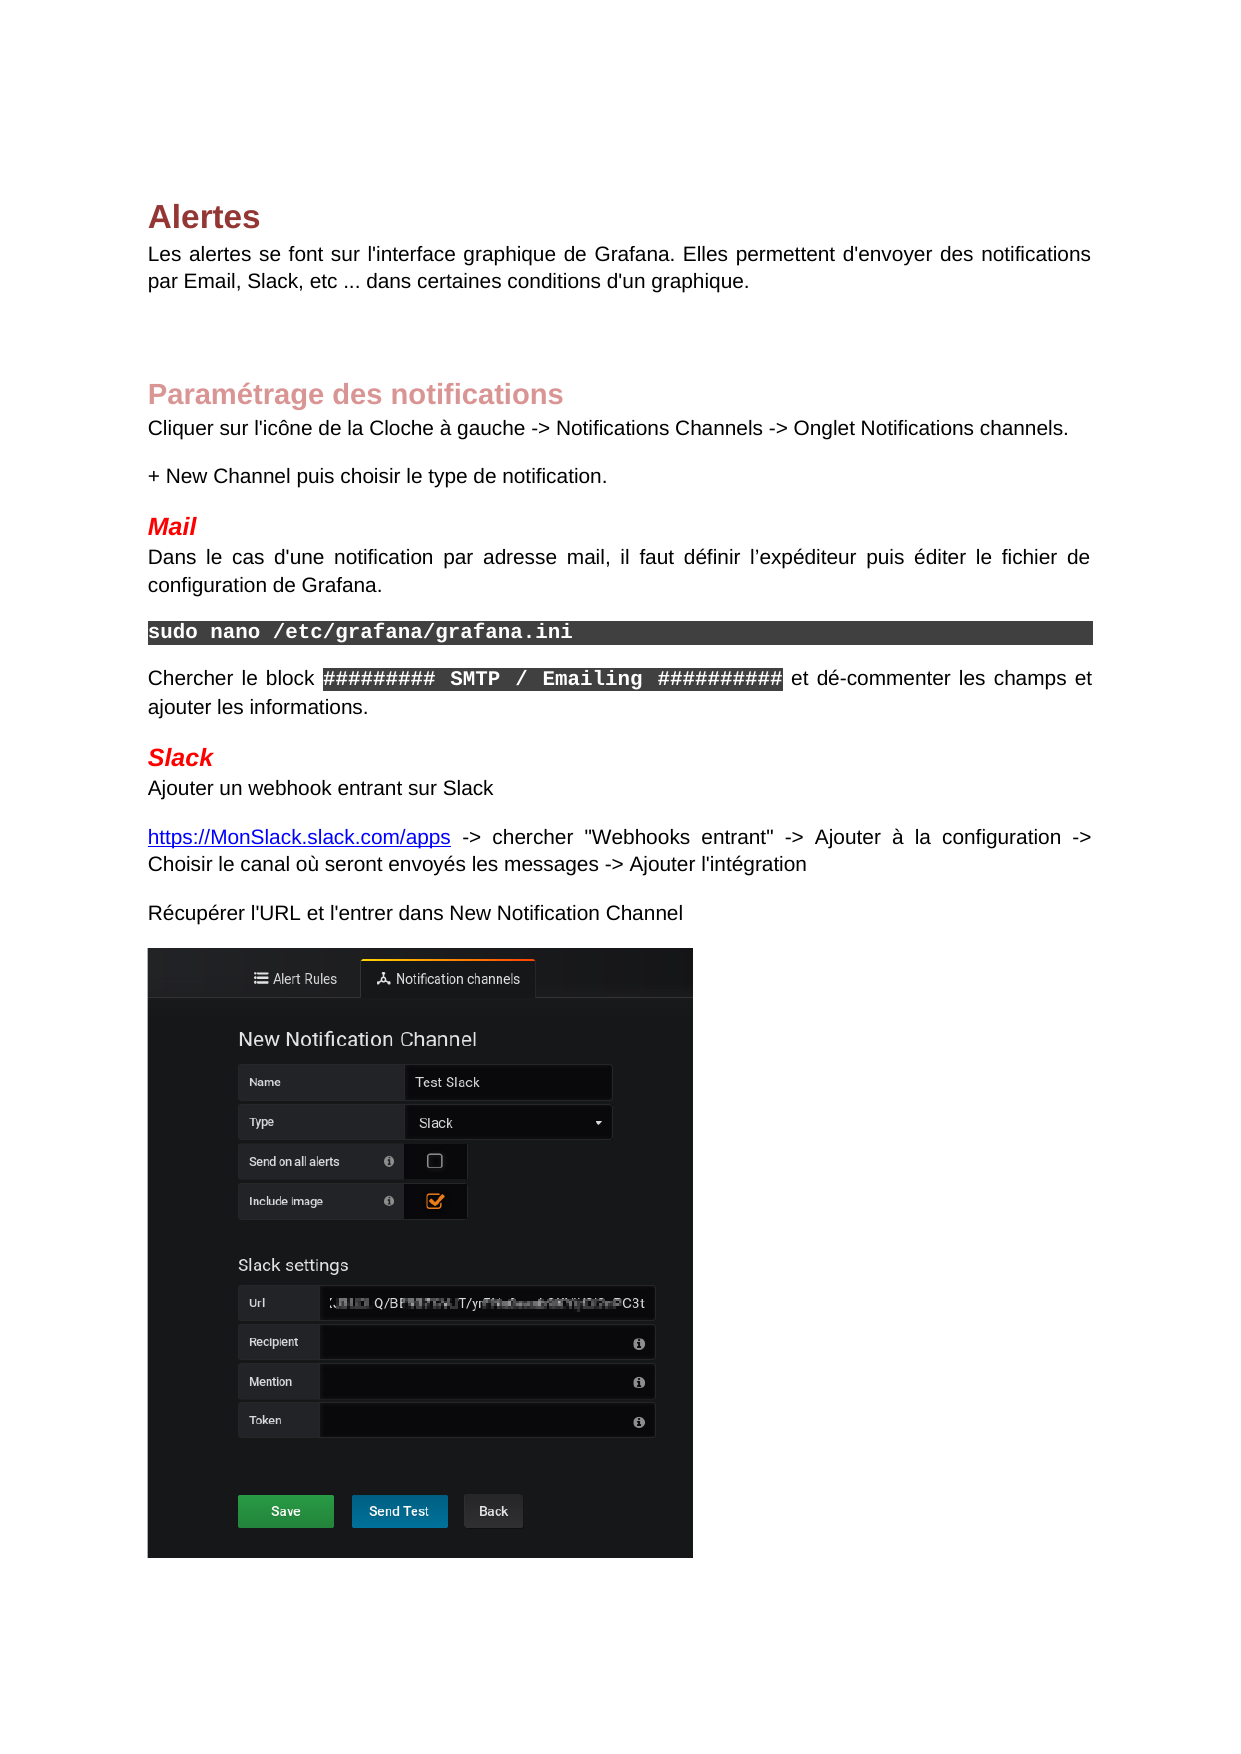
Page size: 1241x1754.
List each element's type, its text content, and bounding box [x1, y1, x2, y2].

text https://MonSlack.slack.com/apps -> chercher "Webhooks entrant" -> Ajouter à la configuration -> Choisir le canal où seront envoyés les messages -> Ajouter l'intégration [148, 824, 1093, 876]
text Les alertes se font sur l'interface graphique de Grafana. Elles permettent d'envoyer des notifications par Email, Slack, etc ... dans certaines conditions d'un graphique. [148, 242, 1093, 293]
text + New Channel puis choisir le type de notification. [148, 464, 1093, 488]
text Ajouter un webhook entrant sur Slack [148, 776, 1093, 800]
text sudo nano /etc/grafana/grafana.ini [148, 621, 1093, 645]
text Dans le cas d'une notification par adresse mail, il faut définir l’expéditeur puis éditer le fichier de configuration de Grafana. [148, 545, 1093, 597]
subtitle Mail [148, 512, 1093, 541]
text Récupérer l'URL et l'entrer dans New Notification Channel [148, 900, 1093, 924]
subtitle Alertes [148, 198, 1093, 236]
subtitle Paramétrage des notifications [148, 377, 1093, 411]
picture [147, 948, 693, 1558]
subtitle Slack [148, 743, 1093, 772]
text Chercher le block ######### SMTP / Emailing ########## et dé-commenter les champs et ajouter les informations. [148, 666, 1093, 719]
text Cliquer sur l'icône de la Cloche à gauche -> Notifications Channels -> Onglet Notifications channels. [148, 416, 1093, 439]
